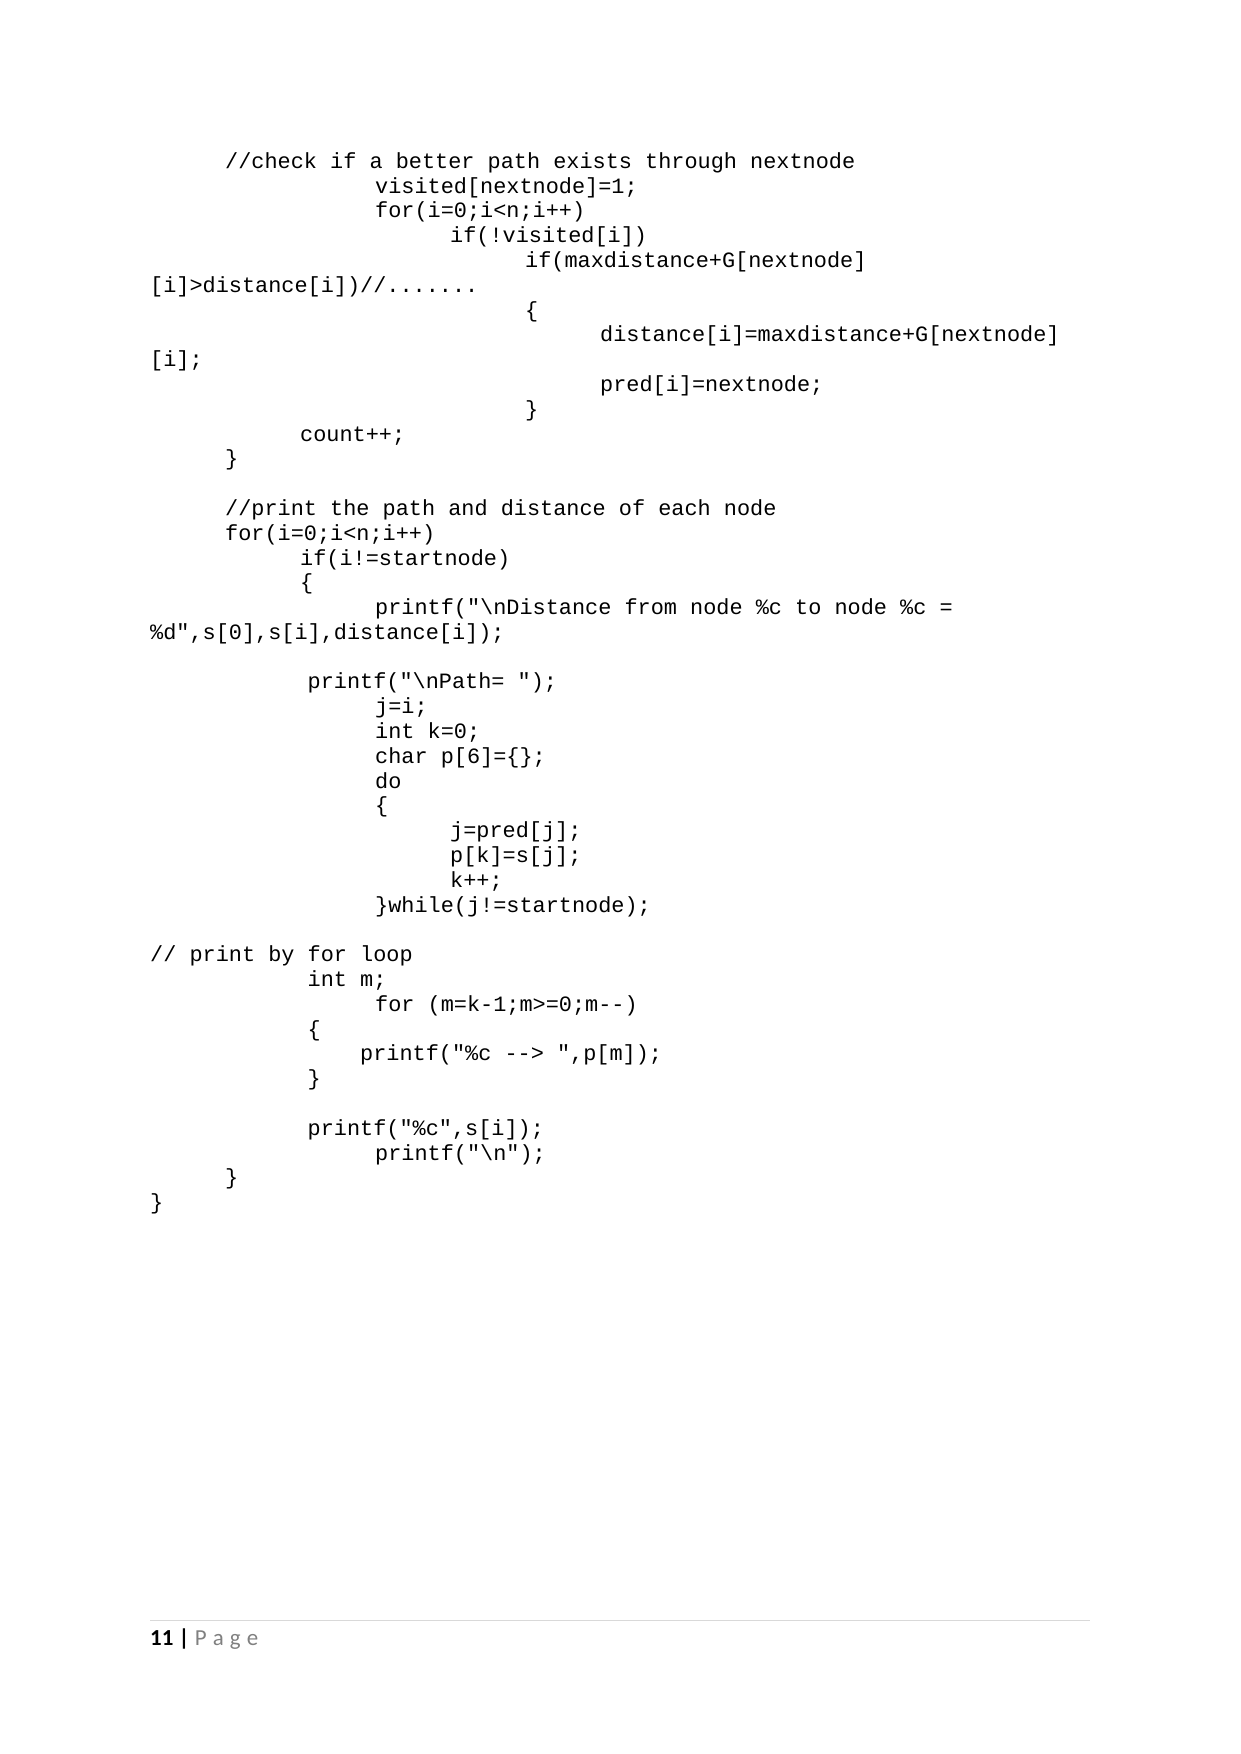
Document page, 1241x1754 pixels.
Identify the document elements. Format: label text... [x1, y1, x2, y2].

text j=i; [150, 695, 1090, 720]
text } [150, 1166, 1090, 1191]
text distance[i]=maxdistance+G[nextnode][i]; [150, 323, 1090, 373]
text printf("\nPath= "); [150, 671, 1090, 695]
text count++; [150, 423, 1090, 447]
text { [150, 299, 1090, 323]
text j=pred[j]; [150, 819, 1090, 844]
text for (m=k-1;m>=0;m--) [150, 993, 1090, 1018]
text if(i!=startnode) [150, 547, 1090, 571]
text { [150, 571, 1090, 596]
text k++; [150, 869, 1090, 894]
text int m; [150, 968, 1090, 993]
text } [150, 1067, 1090, 1092]
text { [150, 794, 1090, 819]
text p[k]=s[j]; [150, 844, 1090, 869]
text }while(j!=startnode); [150, 894, 1090, 918]
text printf("%c --> ",p[m]); [150, 1042, 1090, 1067]
text for(i=0;i<n;i++) [150, 199, 1090, 224]
text } [150, 1191, 1090, 1216]
text printf("\n"); [150, 1142, 1090, 1166]
text } [150, 398, 1090, 423]
text { [150, 1018, 1090, 1042]
text int k=0; [150, 720, 1090, 745]
text //print the path and distance of each node [150, 497, 1090, 522]
text visited[nextnode]=1; [150, 175, 1090, 199]
text printf("\nDistance from node %c to node %c = %d",s[0],s[i],distance[i]); [150, 596, 1090, 646]
text //check if a better path exists through nextnode [150, 150, 1090, 175]
text printf("%c",s[i]); [150, 1117, 1090, 1142]
text } [150, 447, 1090, 472]
text if(maxdistance+G[nextnode][i]>distance[i])//....... [150, 249, 1090, 299]
text // print by for loop [150, 943, 1090, 968]
text do [150, 770, 1090, 794]
text pred[i]=nextnode; [150, 373, 1090, 398]
text char p[6]={}; [150, 745, 1090, 770]
text if(!visited[i]) [150, 224, 1090, 249]
text for(i=0;i<n;i++) [150, 522, 1090, 547]
